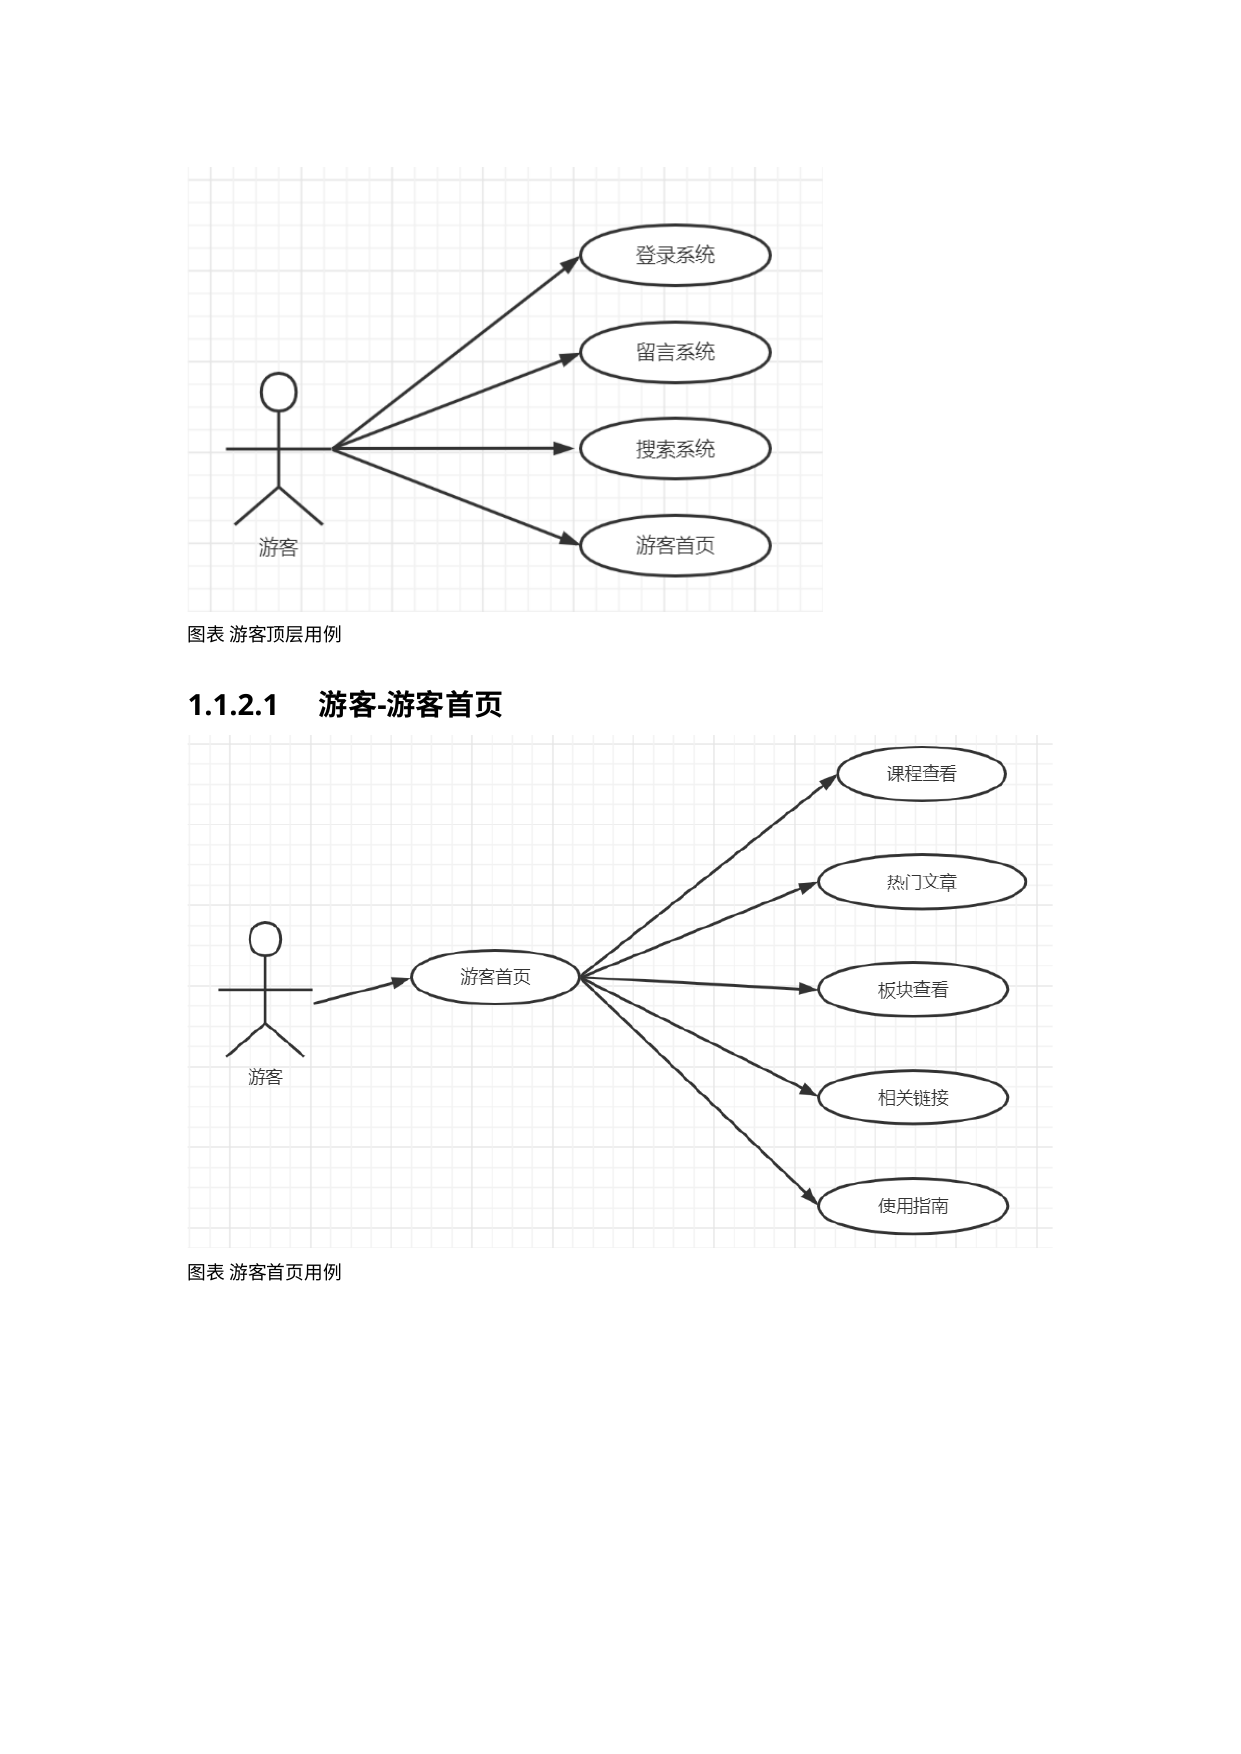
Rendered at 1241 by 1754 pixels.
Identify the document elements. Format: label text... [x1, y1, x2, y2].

picture [187, 167, 823, 612]
text 图表 游客顶层用例 [187, 617, 1053, 649]
text 图表 游客首页用例 [187, 1255, 1053, 1288]
picture [187, 735, 1053, 1248]
text 游客-游客首页 [187, 670, 1053, 735]
